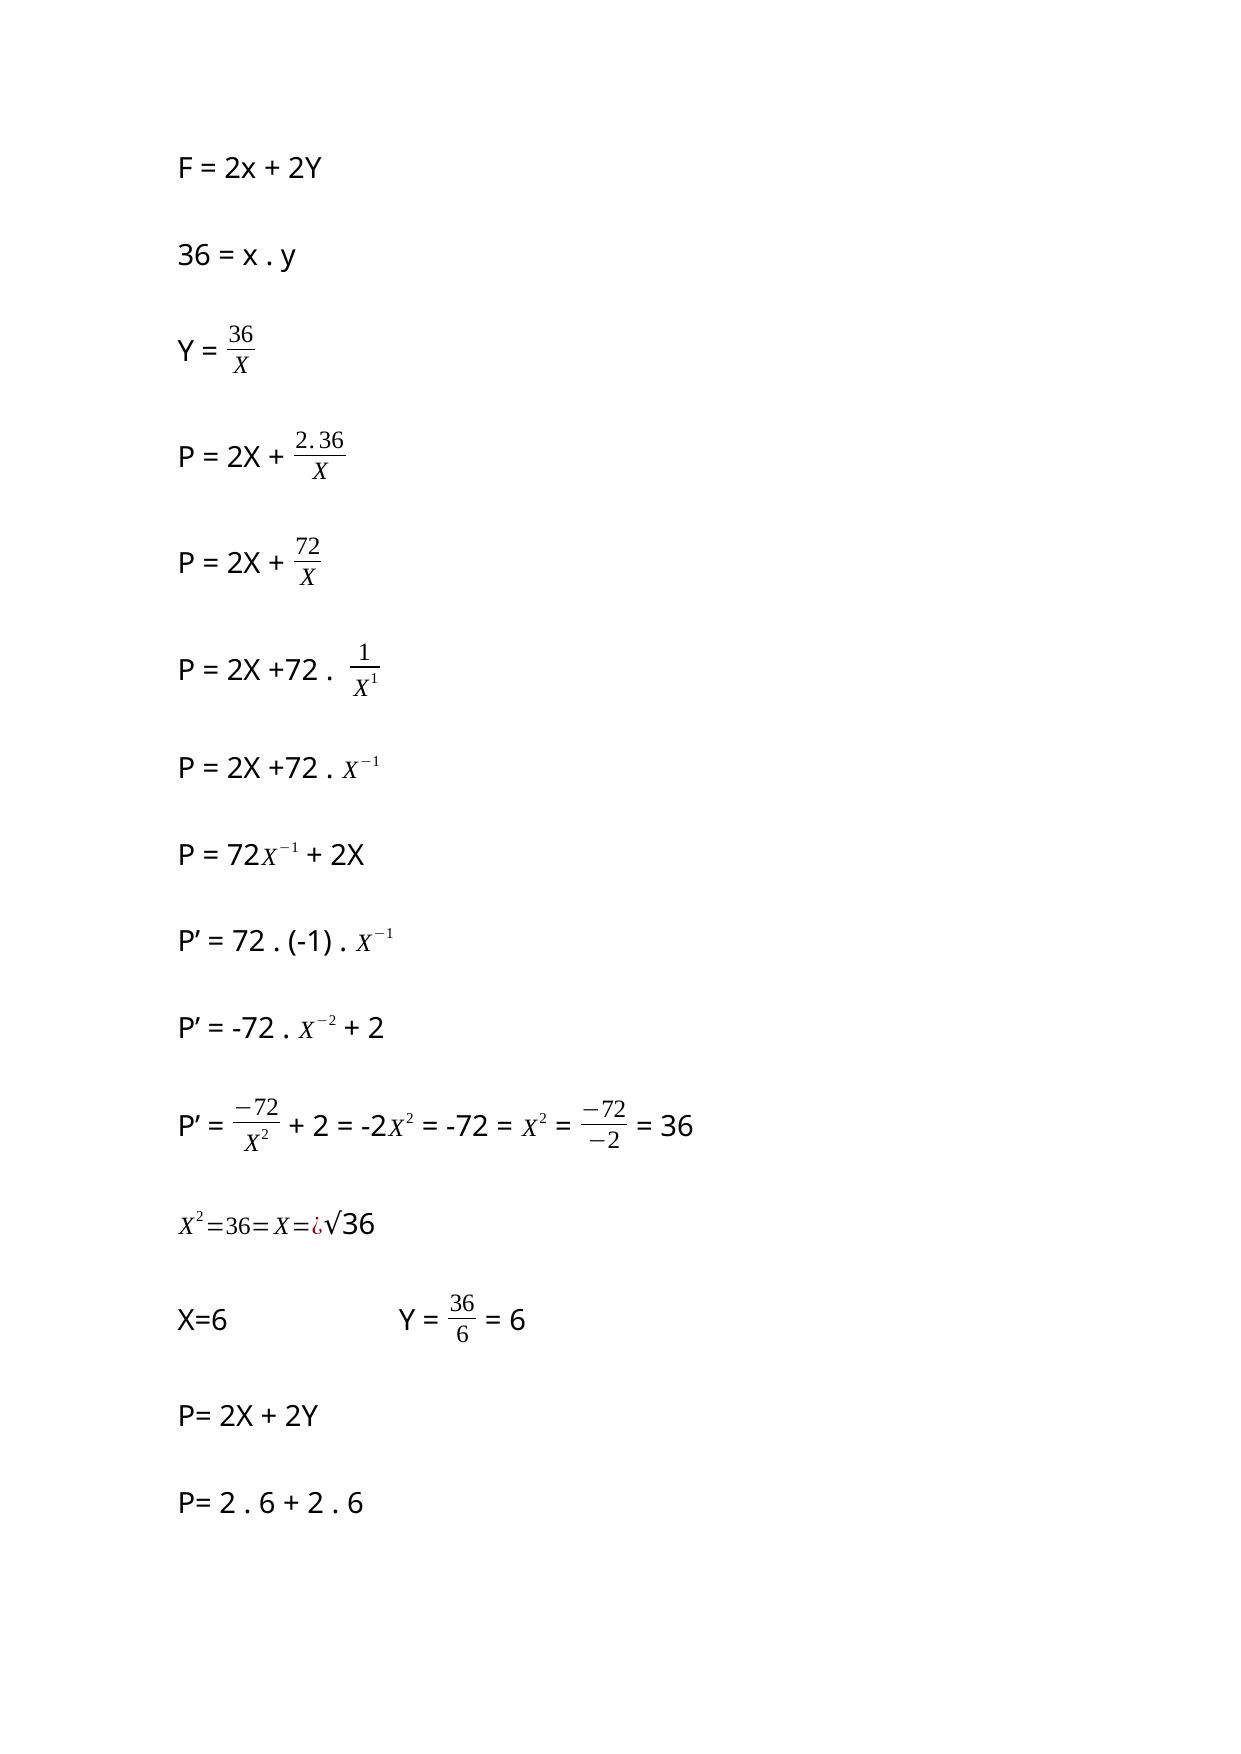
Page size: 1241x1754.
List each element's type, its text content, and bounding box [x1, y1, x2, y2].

text √36 [177, 1203, 1063, 1243]
text P’ = 72 . (-1) . [177, 921, 1063, 960]
text Y = [177, 321, 1063, 380]
text P’ = -72 . + 2 [177, 1007, 1063, 1047]
text P= 2 . 6 + 2 . 6 [177, 1482, 1063, 1522]
text F = 2x + 2Y [177, 148, 1063, 187]
text P = 72 + 2X [177, 834, 1063, 874]
text P = 2X + [177, 427, 1063, 486]
text X=6 Y = = 6 [177, 1290, 1063, 1349]
text P’ = + 2 = -2 = -72 = = = 36 [177, 1094, 1063, 1156]
text P= 2X + 2Y [177, 1396, 1063, 1435]
text P = 2X +72 . [177, 638, 1063, 701]
text 36 = x . y [177, 234, 1063, 274]
text P = 2X +72 . [177, 748, 1063, 787]
text P = 2X + [177, 532, 1063, 591]
